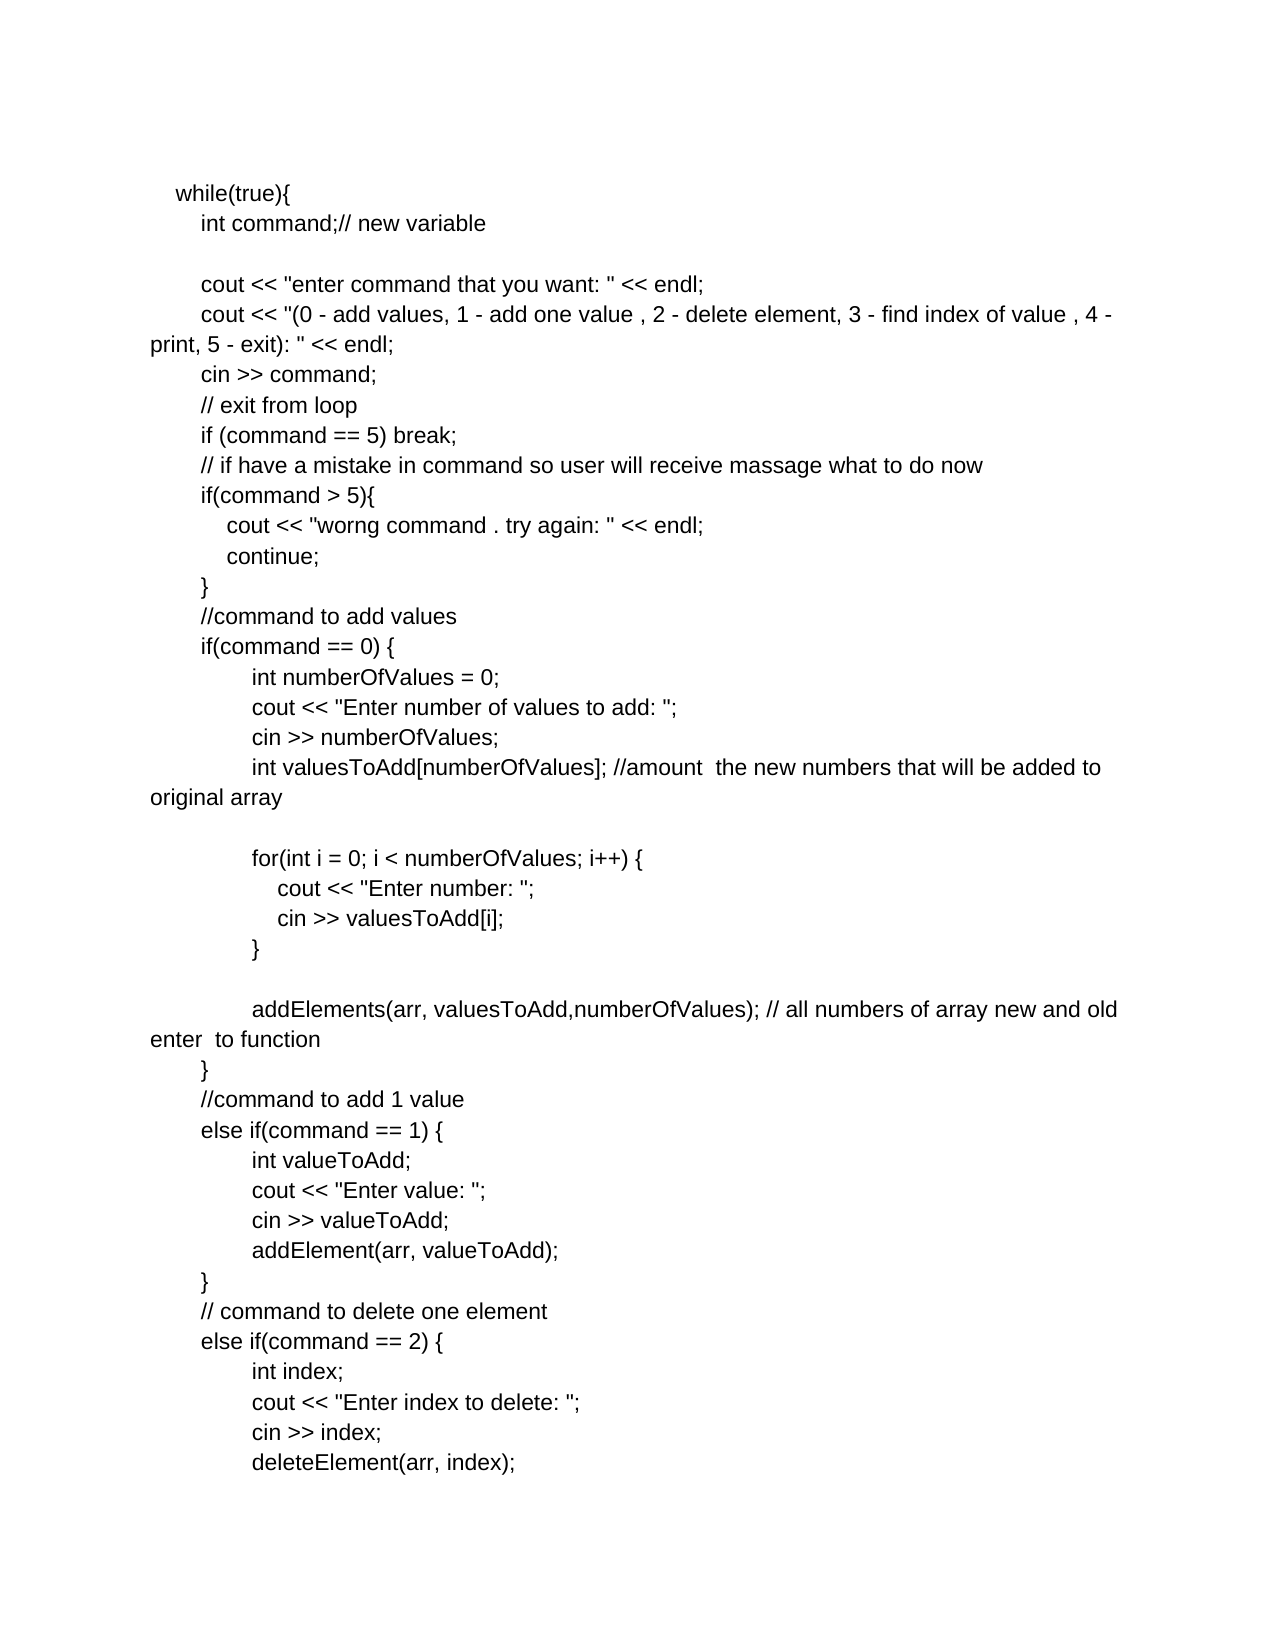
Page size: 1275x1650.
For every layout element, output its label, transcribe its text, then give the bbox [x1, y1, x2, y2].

text addElement(arr, valueToAdd); [150, 1237, 1125, 1264]
text cout << "worng command . try again: " << endl; [150, 512, 1125, 539]
text } [150, 573, 1125, 599]
text if(command == 0) { [150, 633, 1125, 660]
text cout << "enter command that you want: " << endl; [150, 271, 1125, 297]
text int valueToAdd; [150, 1147, 1125, 1173]
text cin >> valueToAdd; [150, 1207, 1125, 1234]
text while(true){ [150, 180, 1125, 207]
text cout << "Enter number of values to add: "; [150, 694, 1125, 720]
text deleteElement(arr, index); [150, 1449, 1125, 1475]
text cin >> numberOfValues; [150, 724, 1125, 750]
text cout << "(0 - add values, 1 - add one value , 2 - delete element, 3 - find index of value , 4 - print, 5 - exit): " << endl; [150, 301, 1125, 358]
text int numberOfValues = 0; [150, 663, 1125, 690]
text int command;// new variable [150, 210, 1125, 237]
text cout << "Enter index to delete: "; [150, 1388, 1125, 1415]
text //command to add 1 value [150, 1086, 1125, 1113]
text cin >> valuesToAdd[i]; [150, 905, 1125, 932]
text int index; [150, 1358, 1125, 1385]
text for(int i = 0; i < numberOfValues; i++) { [150, 845, 1125, 871]
text if(command > 5){ [150, 482, 1125, 509]
text int valuesToAdd[numberOfValues]; //amount the new numbers that will be added to original array [150, 754, 1125, 811]
text // exit from loop [150, 392, 1125, 418]
text continue; [150, 543, 1125, 569]
text cin >> command; [150, 361, 1125, 388]
text } [150, 935, 1125, 962]
text else if(command == 1) { [150, 1117, 1125, 1143]
text //command to add values [150, 603, 1125, 629]
text cin >> index; [150, 1419, 1125, 1445]
text // if have a mistake in command so user will receive massage what to do now [150, 452, 1125, 478]
text // command to delete one element [150, 1298, 1125, 1324]
text } [150, 1056, 1125, 1083]
text addElements(arr, valuesToAdd,numberOfValues); // all numbers of array new and old enter to function [150, 996, 1125, 1052]
text cout << "Enter value: "; [150, 1177, 1125, 1203]
text cout << "Enter number: "; [150, 875, 1125, 901]
text else if(command == 2) { [150, 1328, 1125, 1354]
text } [150, 1268, 1125, 1294]
text if (command == 5) break; [150, 422, 1125, 448]
